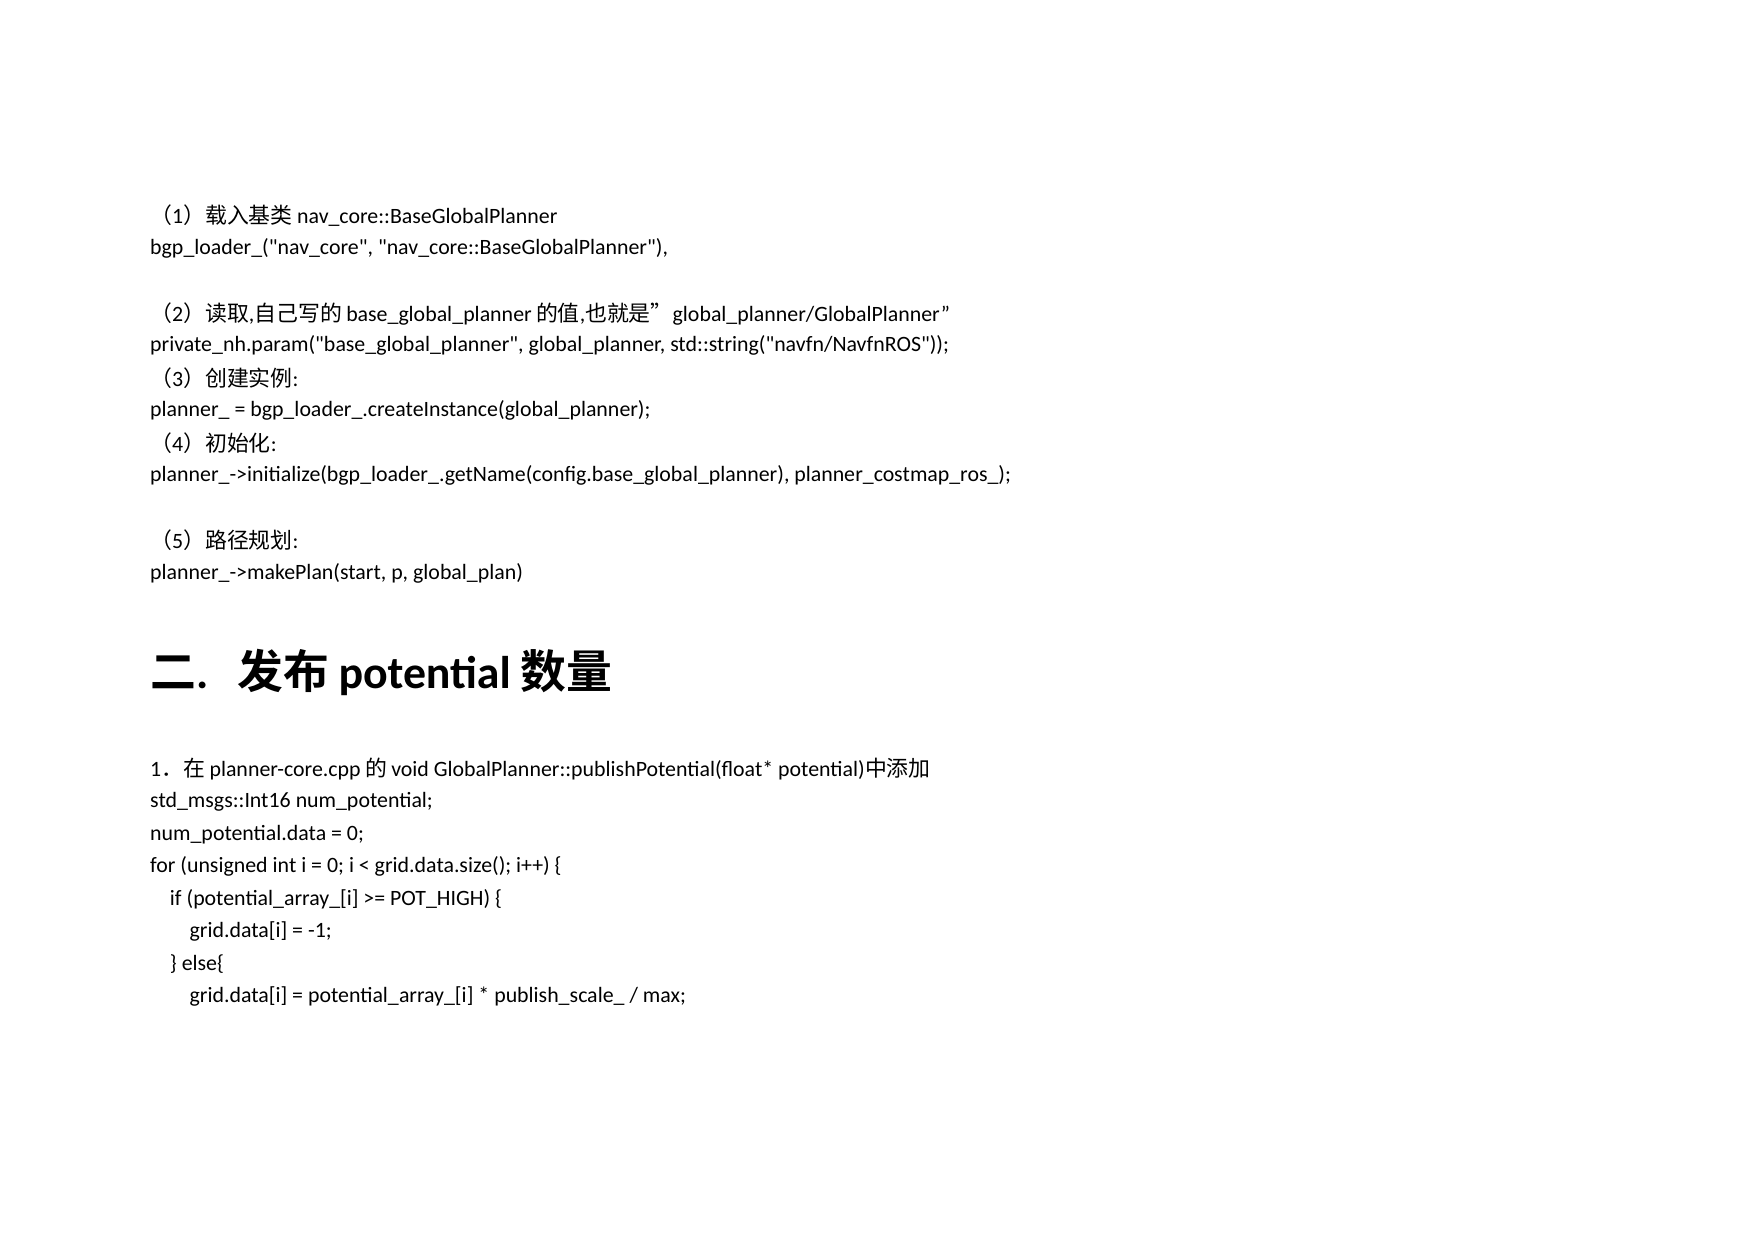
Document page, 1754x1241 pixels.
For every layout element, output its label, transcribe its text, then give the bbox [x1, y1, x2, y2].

list 载入基类nav_core::BaseGlobalPlanner [150, 198, 1604, 230]
list 创建实例: [150, 360, 1604, 393]
list 路径规划: [150, 523, 1604, 555]
list planner_ = bgp_loader_.createInstance(global_planner); [150, 393, 1604, 425]
list 初始化: [150, 425, 1604, 458]
list 读取,自己写的base_global_planner的值,也就是”global_planner/GlobalPlanner” [150, 295, 1604, 328]
list planner_->initialize(bgp_loader_.getName(config.base_global_planner), planner_costmap_ros_); [150, 458, 1604, 490]
subtitle 发布potential数量 [150, 620, 1604, 718]
list private_nh.param("base_global_planner", global_planner, std::string("navfn/NavfnROS")); [150, 328, 1604, 360]
list bgp_loader_("nav_core", "nav_core::BaseGlobalPlanner"), [150, 230, 1604, 263]
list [150, 783, 1604, 1011]
list 在planner-core.cpp的void GlobalPlanner::publishPotential(float* potential)中添加 [150, 751, 1604, 783]
list planner_->makePlan(start, p, global_plan) [150, 555, 1604, 588]
